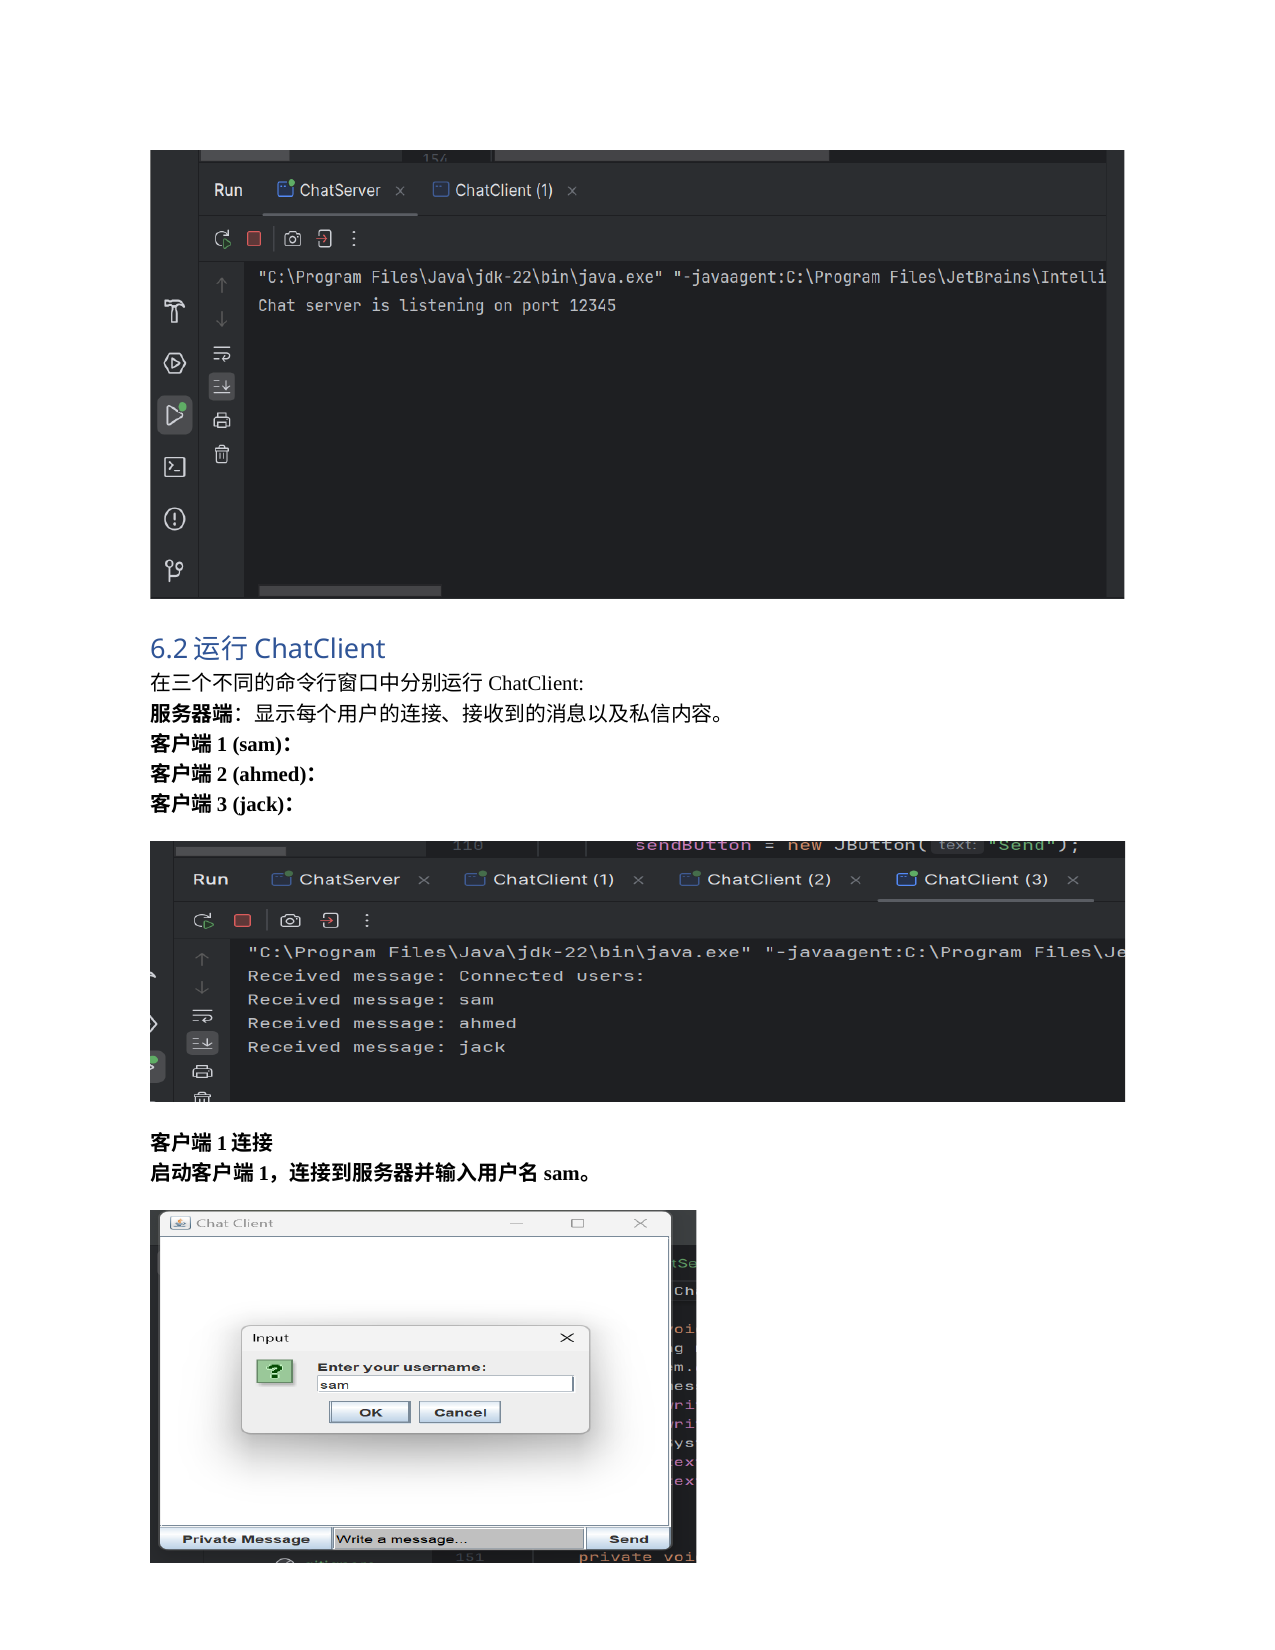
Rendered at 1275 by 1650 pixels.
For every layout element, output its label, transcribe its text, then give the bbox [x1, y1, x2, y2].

text 在三个不同的命令行窗口中分别运行 ChatClient: [150, 667, 1125, 697]
text 客户端2 (ahmed)： [150, 757, 1125, 787]
text 客户端1连接 [150, 1126, 1125, 1156]
picture [150, 841, 1125, 1102]
text 服务器端：显示每个用户的连接、接收到的消息以及私信内容。 [150, 697, 1125, 727]
text 客户端3 (jack)： [150, 787, 1125, 818]
text 客户端1 (sam)： [150, 727, 1125, 757]
text 启动客户端1，连接到服务器并输入用户名sam。 [150, 1156, 1125, 1186]
picture [150, 150, 1125, 599]
subtitle 6.2运行 ChatClient [150, 627, 1125, 667]
picture [150, 1210, 697, 1563]
